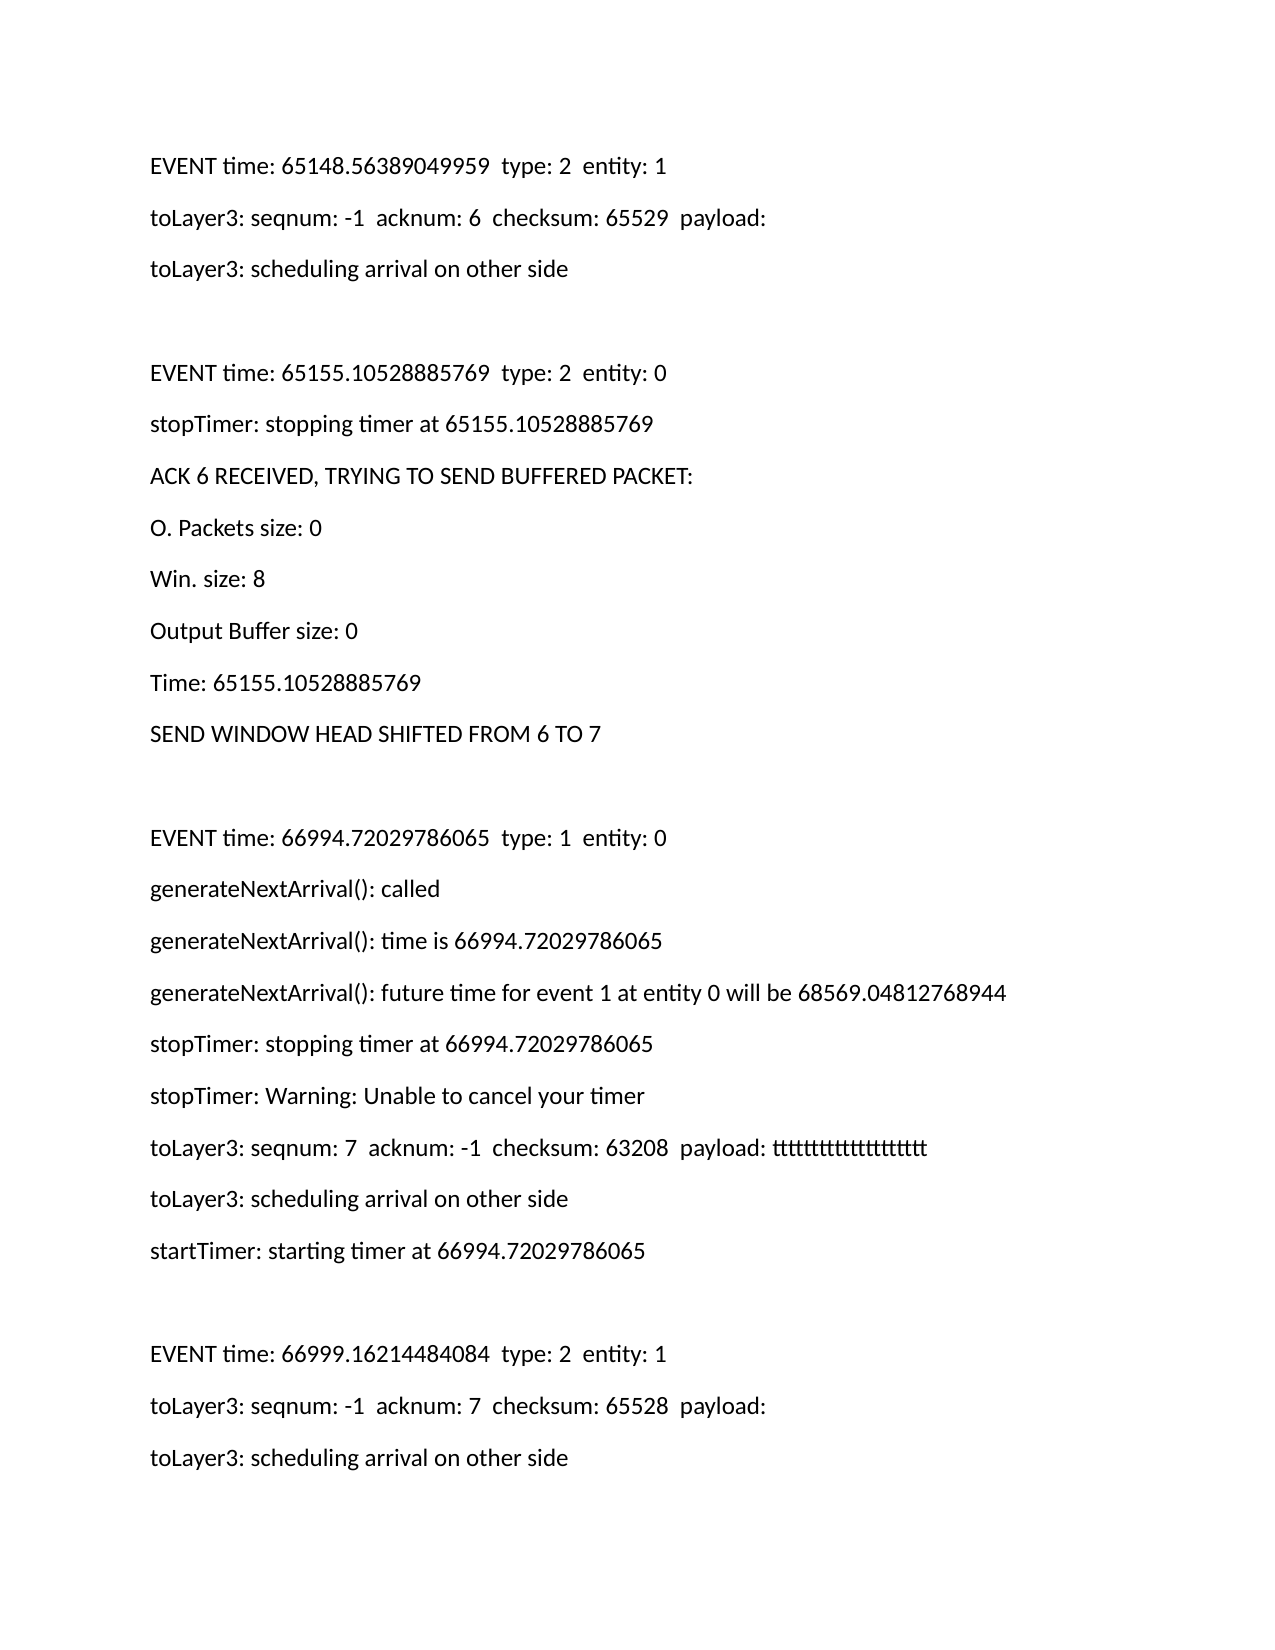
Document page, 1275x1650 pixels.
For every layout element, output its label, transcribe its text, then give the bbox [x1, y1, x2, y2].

text stopTimer: Warning: Unable to cancel your timer [150, 1080, 1125, 1111]
text generateNextArrival(): time is 66994.72029786065 [150, 925, 1125, 956]
text Win. size: 8 [150, 563, 1125, 594]
text stopTimer: stopping timer at 65155.10528885769 [150, 408, 1125, 439]
text startTimer: starting timer at 66994.72029786065 [150, 1235, 1125, 1266]
text Time: 65155.10528885769 [150, 667, 1125, 697]
text ACK 6 RECEIVED, TRYING TO SEND BUFFERED PACKET: [150, 460, 1125, 491]
text stopTimer: stopping timer at 66994.72029786065 [150, 1028, 1125, 1059]
text generateNextArrival(): called [150, 873, 1125, 904]
text EVENT time: 66999.16214484084 type: 2 entity: 1 [150, 1338, 1125, 1369]
text EVENT time: 66994.72029786065 type: 1 entity: 0 [150, 822, 1125, 852]
text toLayer3: seqnum: -1 acknum: 7 checksum: 65528 payload: [150, 1390, 1125, 1421]
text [150, 253, 1125, 284]
text O. Packets size: 0 [150, 512, 1125, 542]
text Output Buffer size: 0 [150, 615, 1125, 646]
text toLayer3: seqnum: -1 acknum: 6 checksum: 65529 payload: [150, 202, 1125, 232]
text EVENT time: 65148.56389049959 type: 2 entity: 1 [150, 150, 1125, 181]
text toLayer3: scheduling arrival on other side [150, 1183, 1125, 1214]
text toLayer3: scheduling arrival on other side [150, 1442, 1125, 1472]
text toLayer3: seqnum: 7 acknum: -1 checksum: 63208 payload: tttttttttttttttttttt [150, 1132, 1125, 1162]
text SEND WINDOW HEAD SHIFTED FROM 6 TO 7 [150, 718, 1125, 749]
text generateNextArrival(): future time for event 1 at entity 0 will be 68569.04812768944 [150, 977, 1125, 1007]
text EVENT time: 65155.10528885769 type: 2 entity: 0 [150, 357, 1125, 387]
